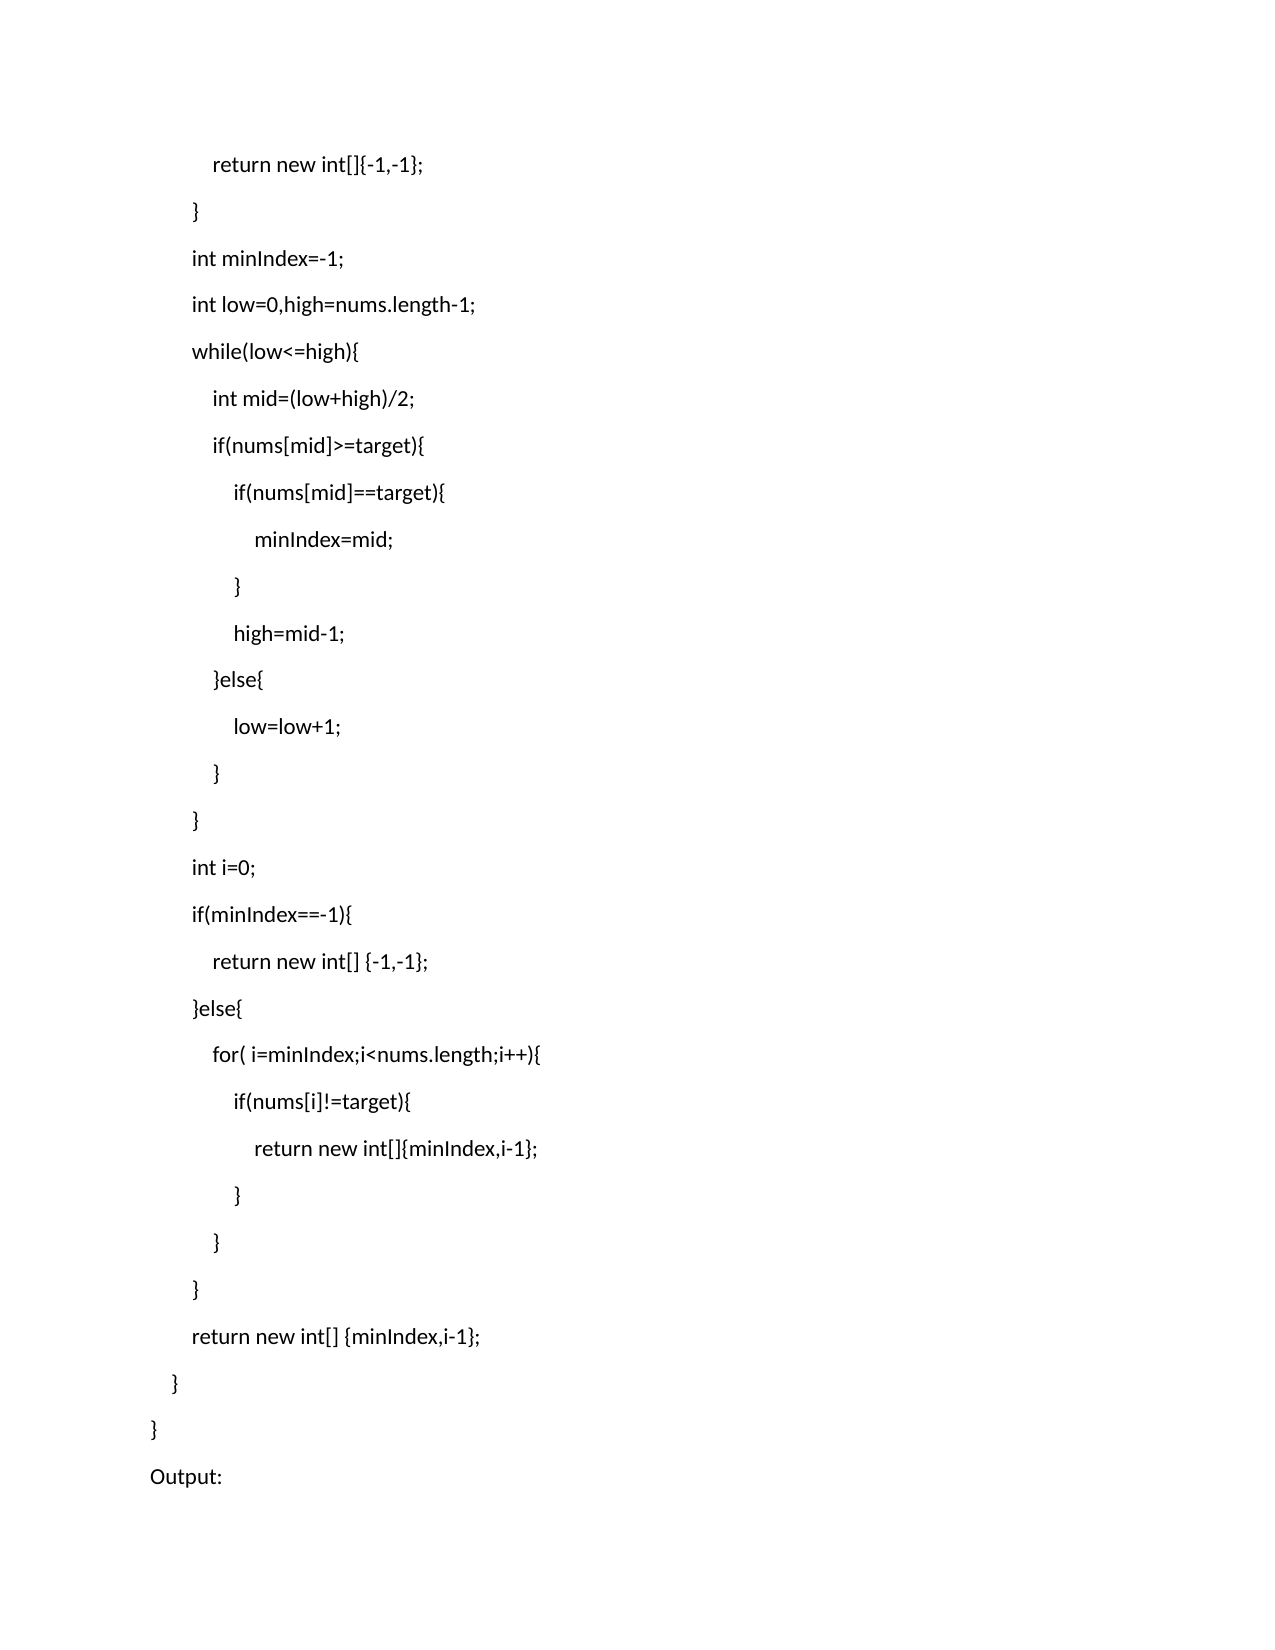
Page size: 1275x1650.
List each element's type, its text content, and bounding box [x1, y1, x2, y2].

text for( i=minIndex;i<nums.length;i++){ [150, 1041, 1125, 1069]
text minIndex=mid; [150, 525, 1125, 553]
text int i=0; [150, 853, 1125, 881]
text } [150, 806, 1125, 834]
text low=low+1; [150, 712, 1125, 741]
text } [150, 1369, 1125, 1397]
text if(nums[i]!=target){ [150, 1087, 1125, 1116]
text } [150, 759, 1125, 787]
text if(nums[mid]==target){ [150, 478, 1125, 506]
text int low=0,high=nums.length-1; [150, 291, 1125, 319]
text if(nums[mid]>=target){ [150, 431, 1125, 459]
text } [150, 1275, 1125, 1303]
text }else{ [150, 994, 1125, 1022]
text return new int[]{-1,-1}; [150, 150, 1125, 178]
text high=mid-1; [150, 619, 1125, 647]
text } [150, 1228, 1125, 1256]
text } [150, 572, 1125, 600]
text return new int[]{minIndex,i-1}; [150, 1134, 1125, 1162]
text return new int[] {-1,-1}; [150, 947, 1125, 975]
text } [150, 1181, 1125, 1209]
text while(low<=high){ [150, 337, 1125, 366]
text int mid=(low+high)/2; [150, 384, 1125, 412]
text } [150, 197, 1125, 225]
text } [150, 1416, 1125, 1444]
text if(minIndex==-1){ [150, 900, 1125, 928]
text Output: [150, 1462, 1125, 1491]
text int minIndex=-1; [150, 244, 1125, 272]
text return new int[] {minIndex,i-1}; [150, 1322, 1125, 1350]
text }else{ [150, 666, 1125, 694]
